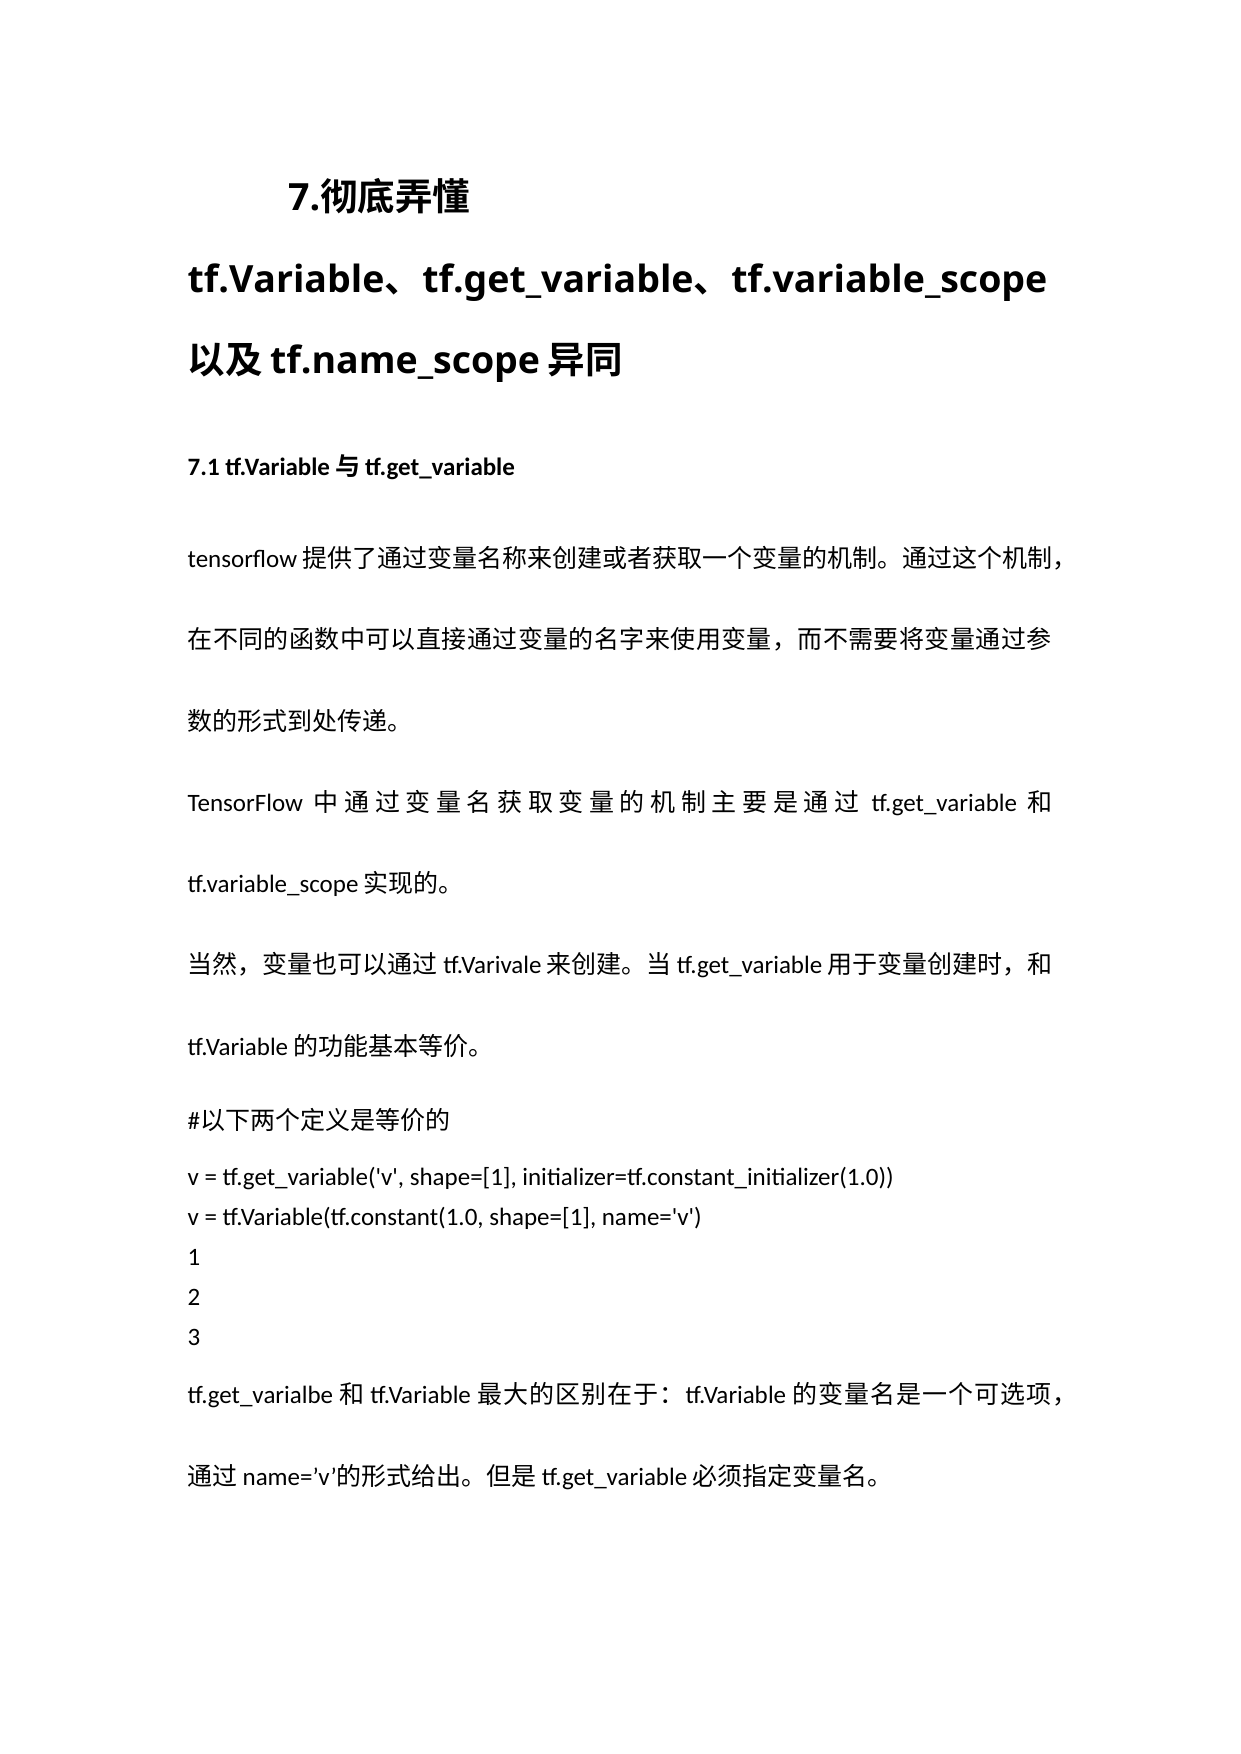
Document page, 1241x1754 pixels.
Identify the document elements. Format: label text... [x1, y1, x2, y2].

text 1 [187, 1240, 1053, 1273]
subtitle 7.彻底弄懂tf.Variable、tf.get_variable、tf.variable_scope以及tf.name_scope异同 [187, 162, 1053, 389]
text tf.get_varialbe和tf.Variable最大的区别在于：tf.Variable的变量名是一个可选项，通过name=’v’的形式给出。但是tf.get_variable必须指定变量名。 [187, 1360, 1053, 1507]
text 2 [187, 1280, 1053, 1313]
text v = tf.get_variable('v', shape=[1], initializer=tf.constant_initializer(1.0)) [187, 1160, 1053, 1192]
text tensorflow提供了通过变量名称来创建或者获取一个变量的机制。通过这个机制，在不同的函数中可以直接通过变量的名字来使用变量，而不需要将变量通过参数的形式到处传递。 TensorFlow中通过变量名获取变量的机制主要是通过tf.get_variable和tf.variable_scope实现的。 当然，变量也可以通过tf.Varivale来创建。当tf.get_variable用于变量创建时，和tf.Variable的功能基本等价。 [187, 524, 1053, 1077]
text v = tf.Variable(tf.constant(1.0, shape=[1], name='v') [187, 1200, 1053, 1232]
text 3 [187, 1320, 1053, 1353]
text #以下两个定义是等价的 [187, 1086, 1053, 1151]
subtitle 7.1 tf.Variable与tf.get_variable [187, 432, 1053, 497]
